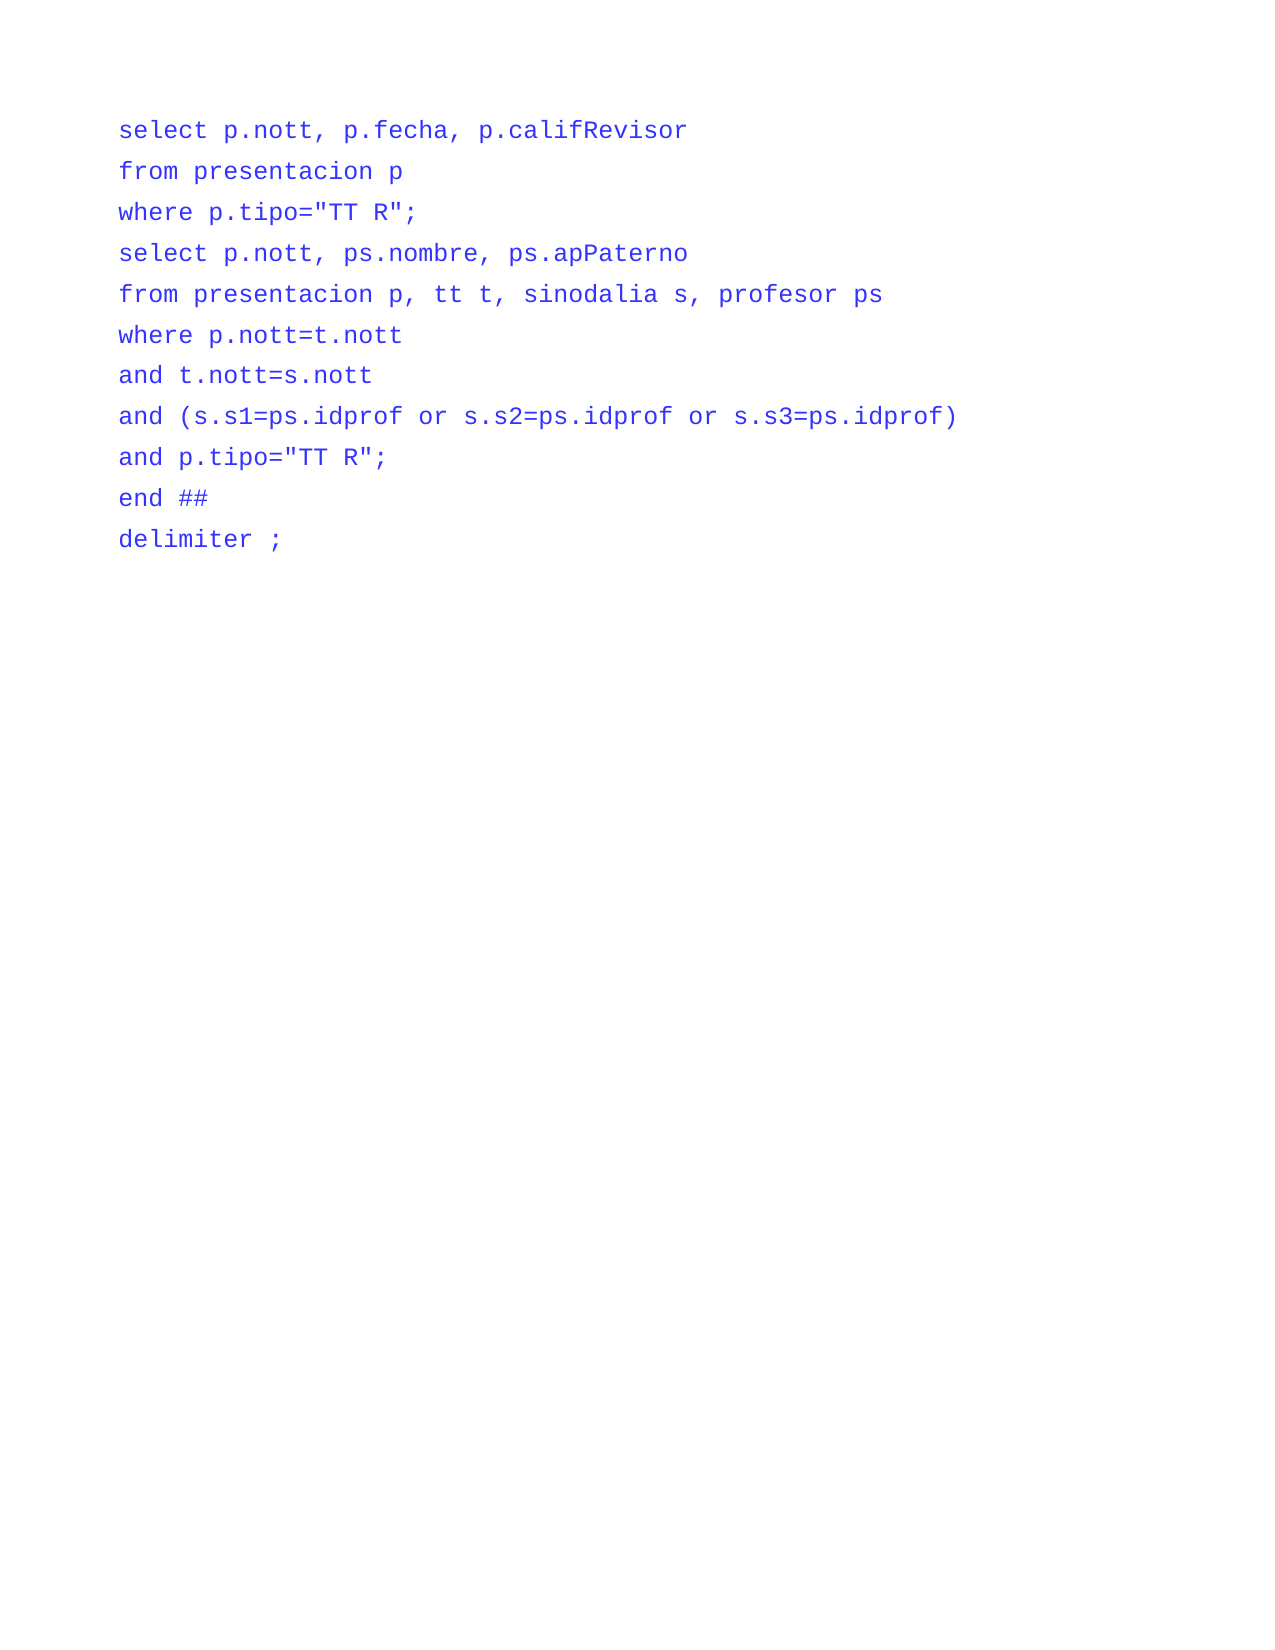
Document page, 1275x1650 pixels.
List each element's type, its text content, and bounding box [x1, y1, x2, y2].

text delimiter ; [118, 526, 1157, 555]
text select p.nott, ps.nombre, ps.apPaterno [118, 241, 1157, 269]
text and p.tipo="TT R"; [118, 445, 1157, 473]
text select p.nott, p.fecha, p.califRevisor [118, 118, 1157, 146]
text from presentacion p, tt t, sinodalia s, profesor ps [118, 281, 1157, 310]
text where p.tipo="TT R"; [118, 200, 1157, 228]
text and t.nott=s.nott [118, 363, 1157, 391]
text from presentacion p [118, 159, 1157, 187]
text end ## [118, 486, 1157, 514]
text where p.nott=t.nott [118, 322, 1157, 351]
text and (s.s1=ps.idprof or s.s2=ps.idprof or s.s3=ps.idprof) [118, 404, 1157, 432]
